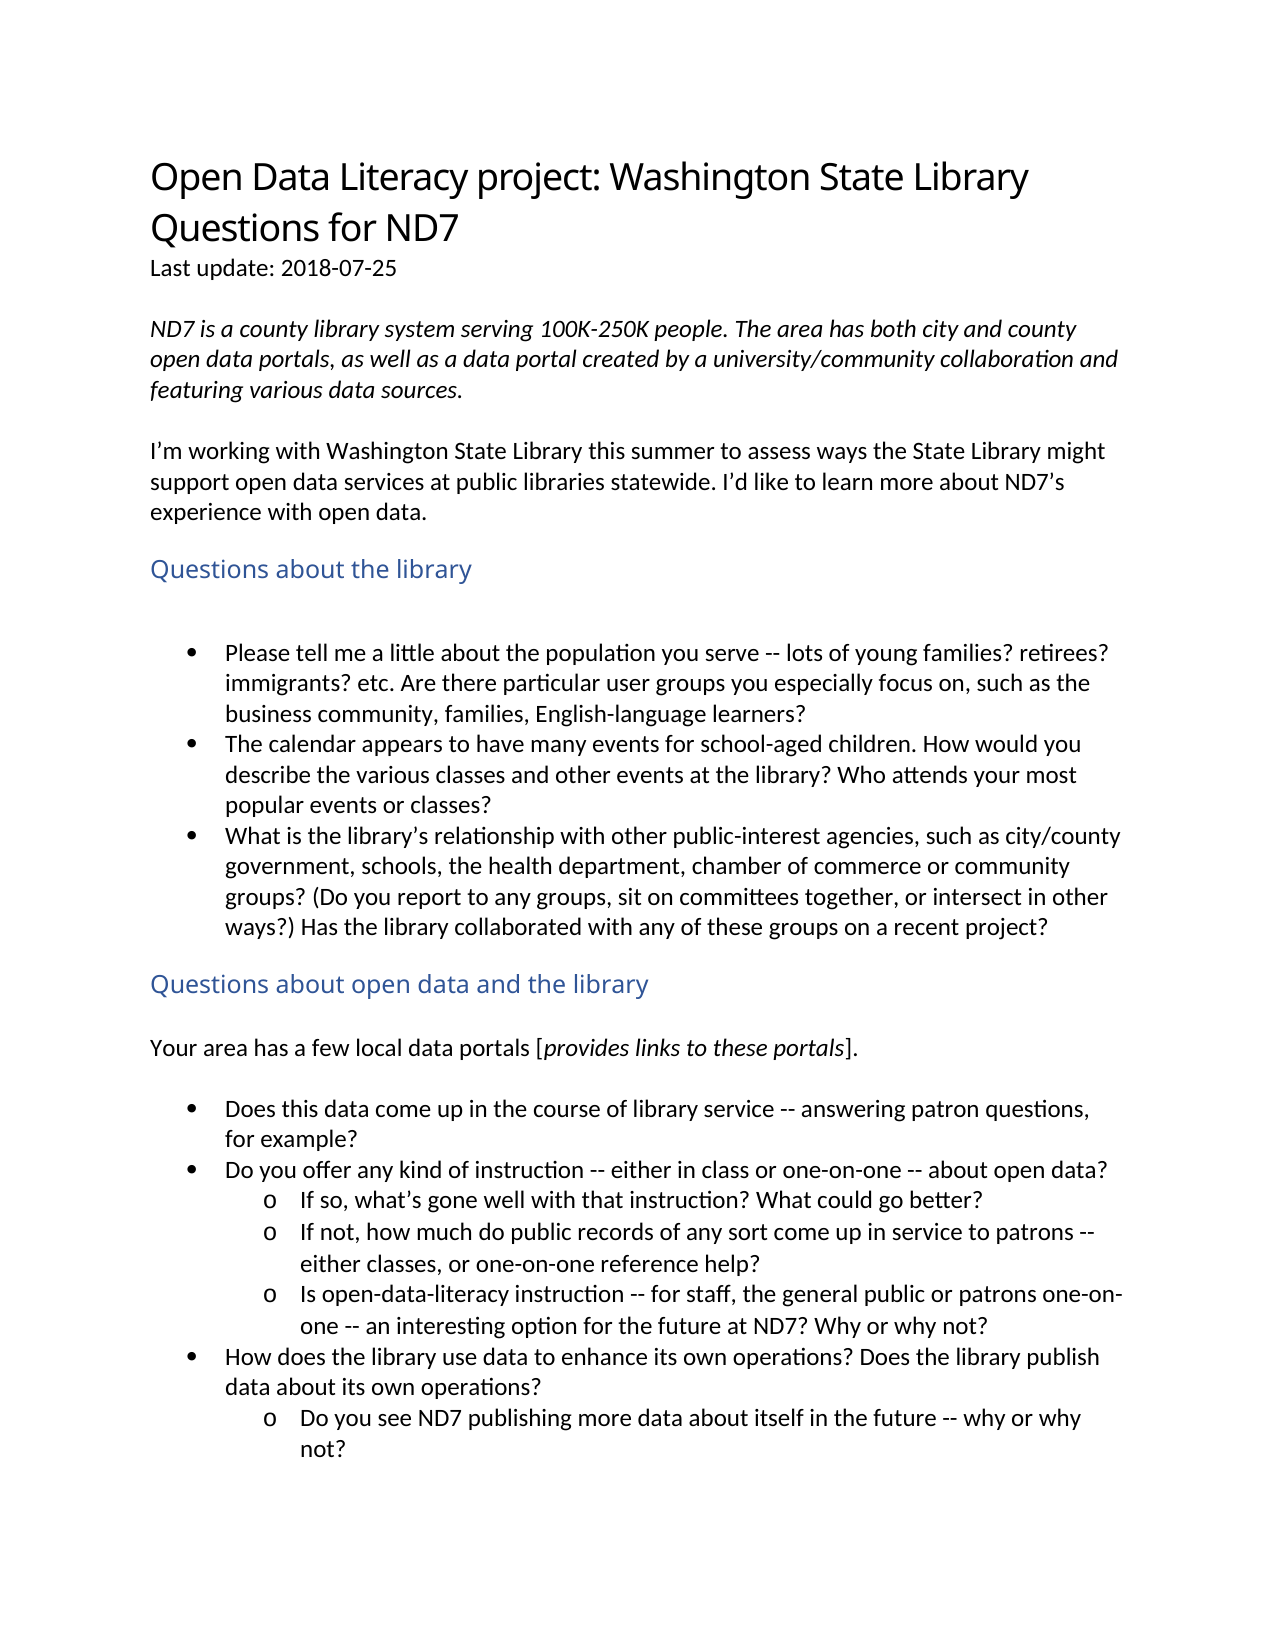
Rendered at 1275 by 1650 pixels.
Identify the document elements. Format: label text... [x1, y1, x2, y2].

list Please tell me a little about the population you serve -- lots of young families? retirees? immigrants? etc. Are there particular user groups you especially focus on, such as the business community, families, English-language learners? [187, 637, 1125, 728]
text Your area has a few local data portals [provides links to these portals]. [150, 1032, 1125, 1062]
subtitle Questions about the library [150, 552, 1125, 586]
list If not, how much do public records of any sort come up in service to patrons -- either classes, or one-on-one reference help? [262, 1216, 1125, 1278]
list Is open-data-literacy instruction -- for staff, the general public or patrons one-on-one -- an interesting option for the future at ND7? Why or why not? [262, 1278, 1125, 1341]
list How does the library use data to enhance its own operations? Does the library publish data about its own operations? [187, 1341, 1125, 1402]
title Open Data Literacy project: Washington State Library [150, 150, 1125, 201]
list What is the library’s relationship with other public-interest agencies, such as city/county government, schools, the health department, chamber of commerce or community groups? (Do you report to any groups, sit on committees together, or intersect in other ways?) Has the library collaborated with any of these groups on a recent project? [187, 820, 1125, 942]
list Do you offer any kind of instruction -- either in class or one-on-one -- about open data? [187, 1154, 1125, 1184]
list The calendar appears to have many events for school-aged children. How would you describe the various classes and other events at the library? Who attends your most popular events or classes? [187, 728, 1125, 820]
list Do you see ND7 publishing more data about itself in the future -- why or why not? [262, 1402, 1125, 1464]
list If so, what’s gone well with that instruction? What could go better? [262, 1184, 1125, 1216]
text Last update: 2018-07-25 [150, 252, 1125, 283]
text ND7 is a county library system serving 100K-250K people. The area has both city and county open data portals, as well as a data portal created by a university/community collaboration and featuring various data sources. [150, 313, 1125, 405]
title Questions for ND7 [150, 201, 1125, 252]
text I’m working with Washington State Library this summer to assess ways the State Library might support open data services at public libraries statewide. I’d like to learn more about ND7’s experience with open data. [150, 435, 1125, 527]
list Does this data come up in the course of library service -- answering patron questions, for example? [187, 1093, 1125, 1154]
subtitle Questions about open data and the library [150, 967, 1125, 1001]
